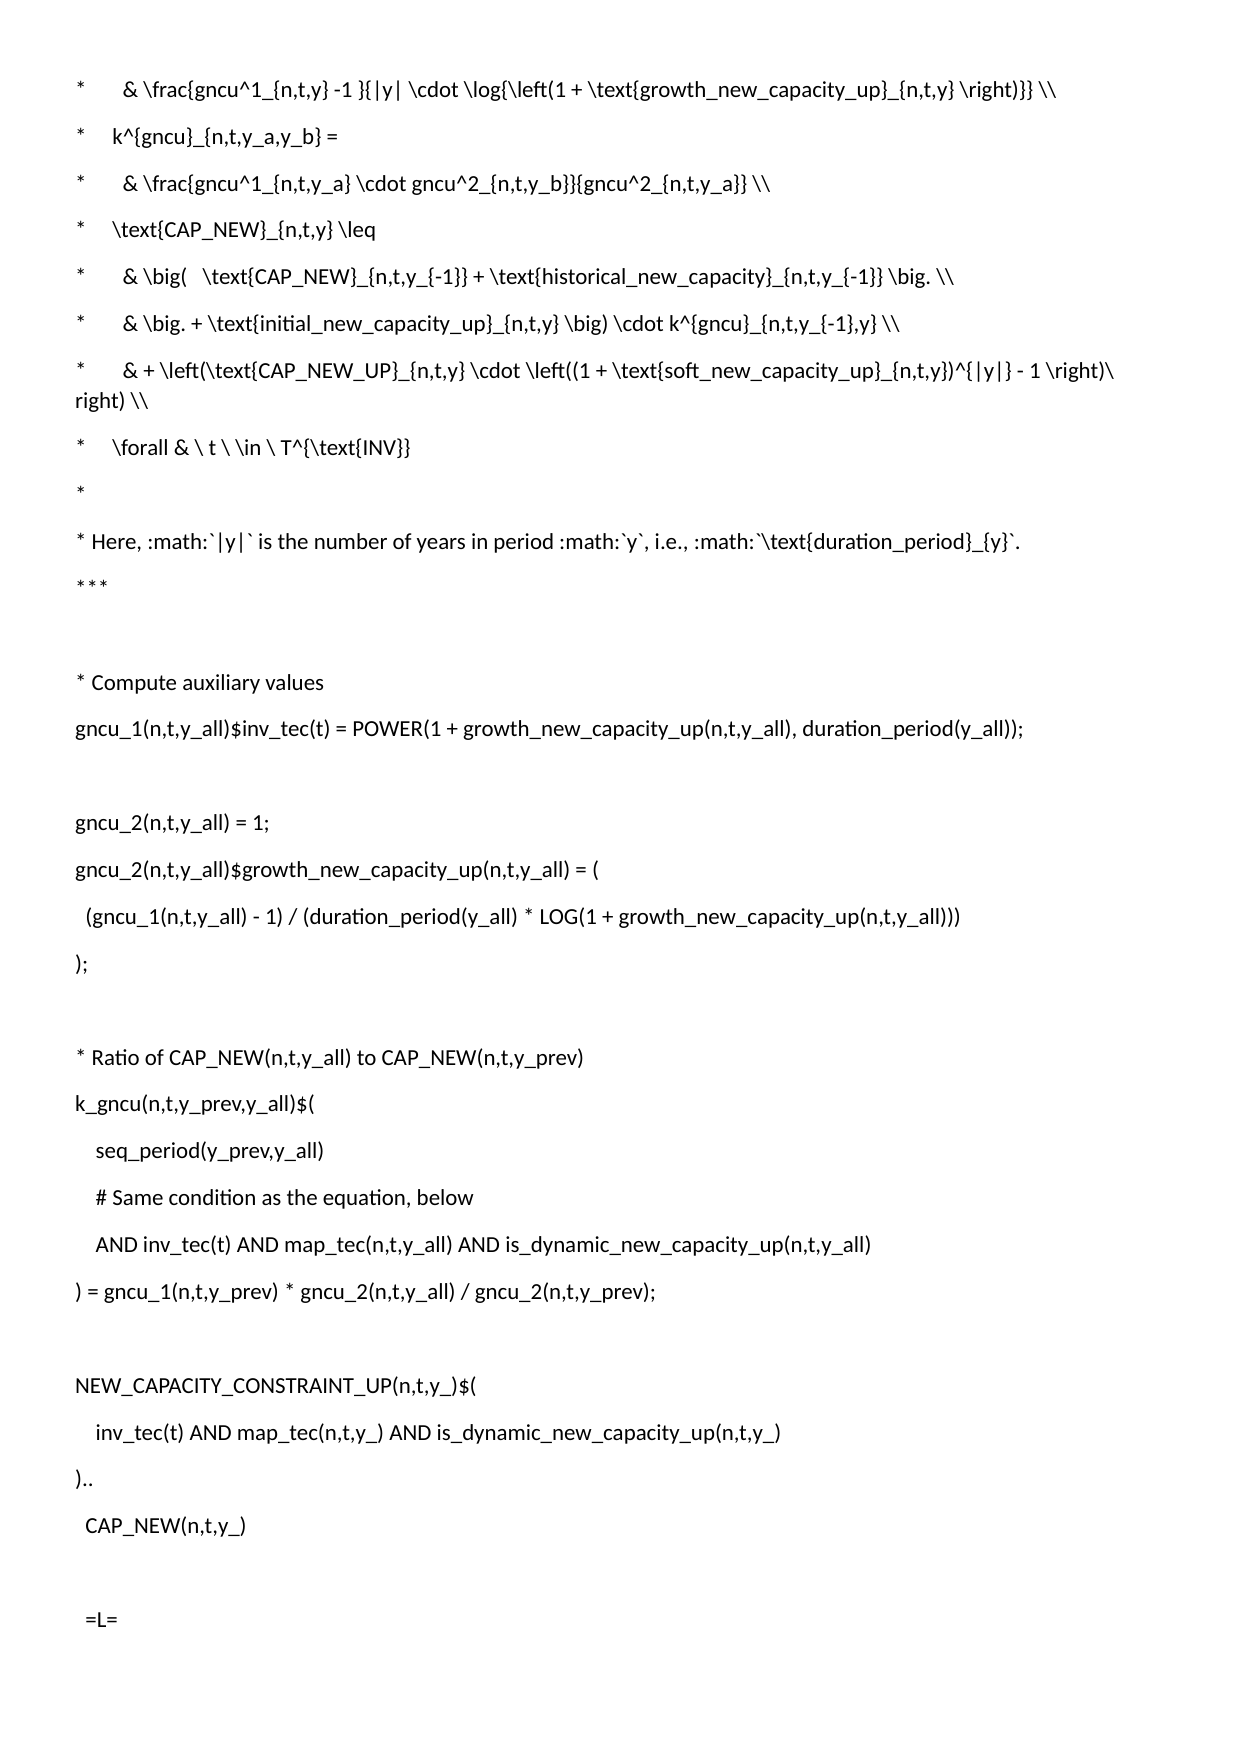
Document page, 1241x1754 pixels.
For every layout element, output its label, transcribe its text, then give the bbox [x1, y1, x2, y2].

text * & \big. + \text{initial_new_capacity_up}_{n,t,y} \big) \cdot k^{gncu}_{n,t,y_{-1},y} \\ [75, 309, 1165, 337]
text gncu_1(n,t,y_all)$inv_tec(t) = POWER(1 + growth_new_capacity_up(n,t,y_all), duration_period(y_all)); [75, 714, 1165, 743]
text seq_period(y_prev,y_all) [75, 1136, 1165, 1164]
text * & \big( \text{CAP_NEW}_{n,t,y_{-1}} + \text{historical_new_capacity}_{n,t,y_{-1}} \big. \\ [75, 262, 1165, 291]
text k_gncu(n,t,y_prev,y_all)$( [75, 1089, 1165, 1118]
text ) = gncu_1(n,t,y_prev) * gncu_2(n,t,y_all) / gncu_2(n,t,y_prev); [75, 1277, 1165, 1305]
text * Here, :math:`|y|` is the number of years in period :math:`y`, i.e., :math:`\text{duration_period}_{y}`. [75, 527, 1165, 555]
text ); [75, 949, 1165, 977]
text AND inv_tec(t) AND map_tec(n,t,y_all) AND is_dynamic_new_capacity_up(n,t,y_all) [75, 1230, 1165, 1258]
text * \forall & \ t \ \in \ T^{\text{INV}} [75, 433, 1165, 461]
text * Compute auxiliary values [75, 668, 1165, 696]
text # Same condition as the equation, below [75, 1183, 1165, 1211]
text * & \frac{gncu^1_{n,t,y_a} \cdot gncu^2_{n,t,y_b}}{gncu^2_{n,t,y_a}} \\ [75, 169, 1165, 197]
text =L= [75, 1605, 1165, 1633]
text (gncu_1(n,t,y_all) - 1) / (duration_period(y_all) * LOG(1 + growth_new_capacity_up(n,t,y_all))) [75, 902, 1165, 930]
text * \text{CAP_NEW}_{n,t,y} \leq [75, 216, 1165, 244]
text * k^{gncu}_{n,t,y_a,y_b} = [75, 122, 1165, 150]
text * & \frac{gncu^1_{n,t,y} -1 }{|y| \cdot \log{\left(1 + \text{growth_new_capacity_up}_{n,t,y} \right)}} \\ [75, 75, 1165, 103]
text inv_tec(t) AND map_tec(n,t,y_) AND is_dynamic_new_capacity_up(n,t,y_) [75, 1418, 1165, 1446]
text *** [75, 574, 1165, 602]
text * Ratio of CAP_NEW(n,t,y_all) to CAP_NEW(n,t,y_prev) [75, 1043, 1165, 1071]
text gncu_2(n,t,y_all) = 1; [75, 808, 1165, 836]
text * [75, 480, 1165, 508]
text NEW_CAPACITY_CONSTRAINT_UP(n,t,y_)$( [75, 1371, 1165, 1399]
text * & + \left(\text{CAP_NEW_UP}_{n,t,y} \cdot \left((1 + \text{soft_new_capacity_up}_{n,t,y})^{|y|} - 1 \right)\right) \\ [75, 356, 1165, 414]
text gncu_2(n,t,y_all)$growth_new_capacity_up(n,t,y_all) = ( [75, 855, 1165, 883]
text ).. [75, 1464, 1165, 1493]
text CAP_NEW(n,t,y_) [75, 1511, 1165, 1539]
